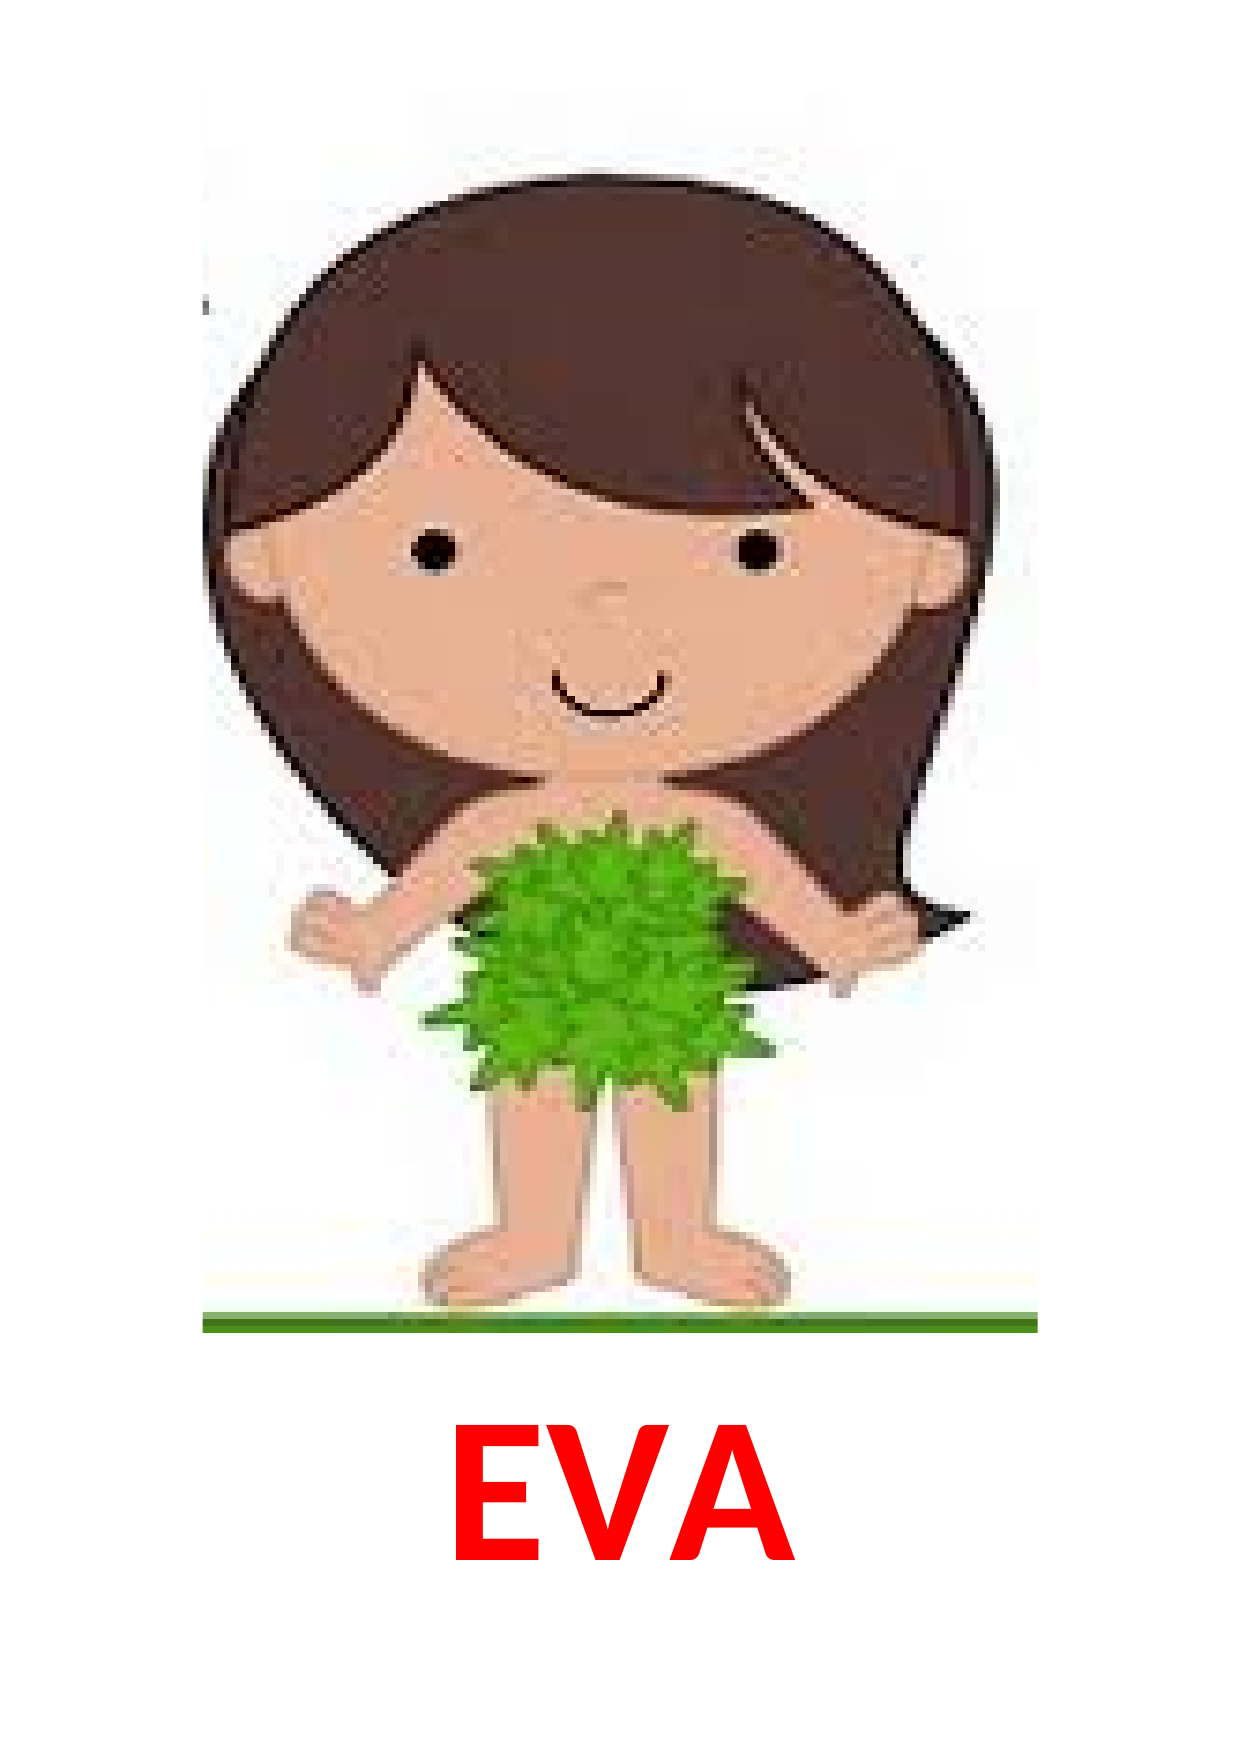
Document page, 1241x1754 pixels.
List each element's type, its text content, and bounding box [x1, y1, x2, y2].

picture [202, 75, 1038, 1333]
text EVA [75, 1358, 1165, 1612]
